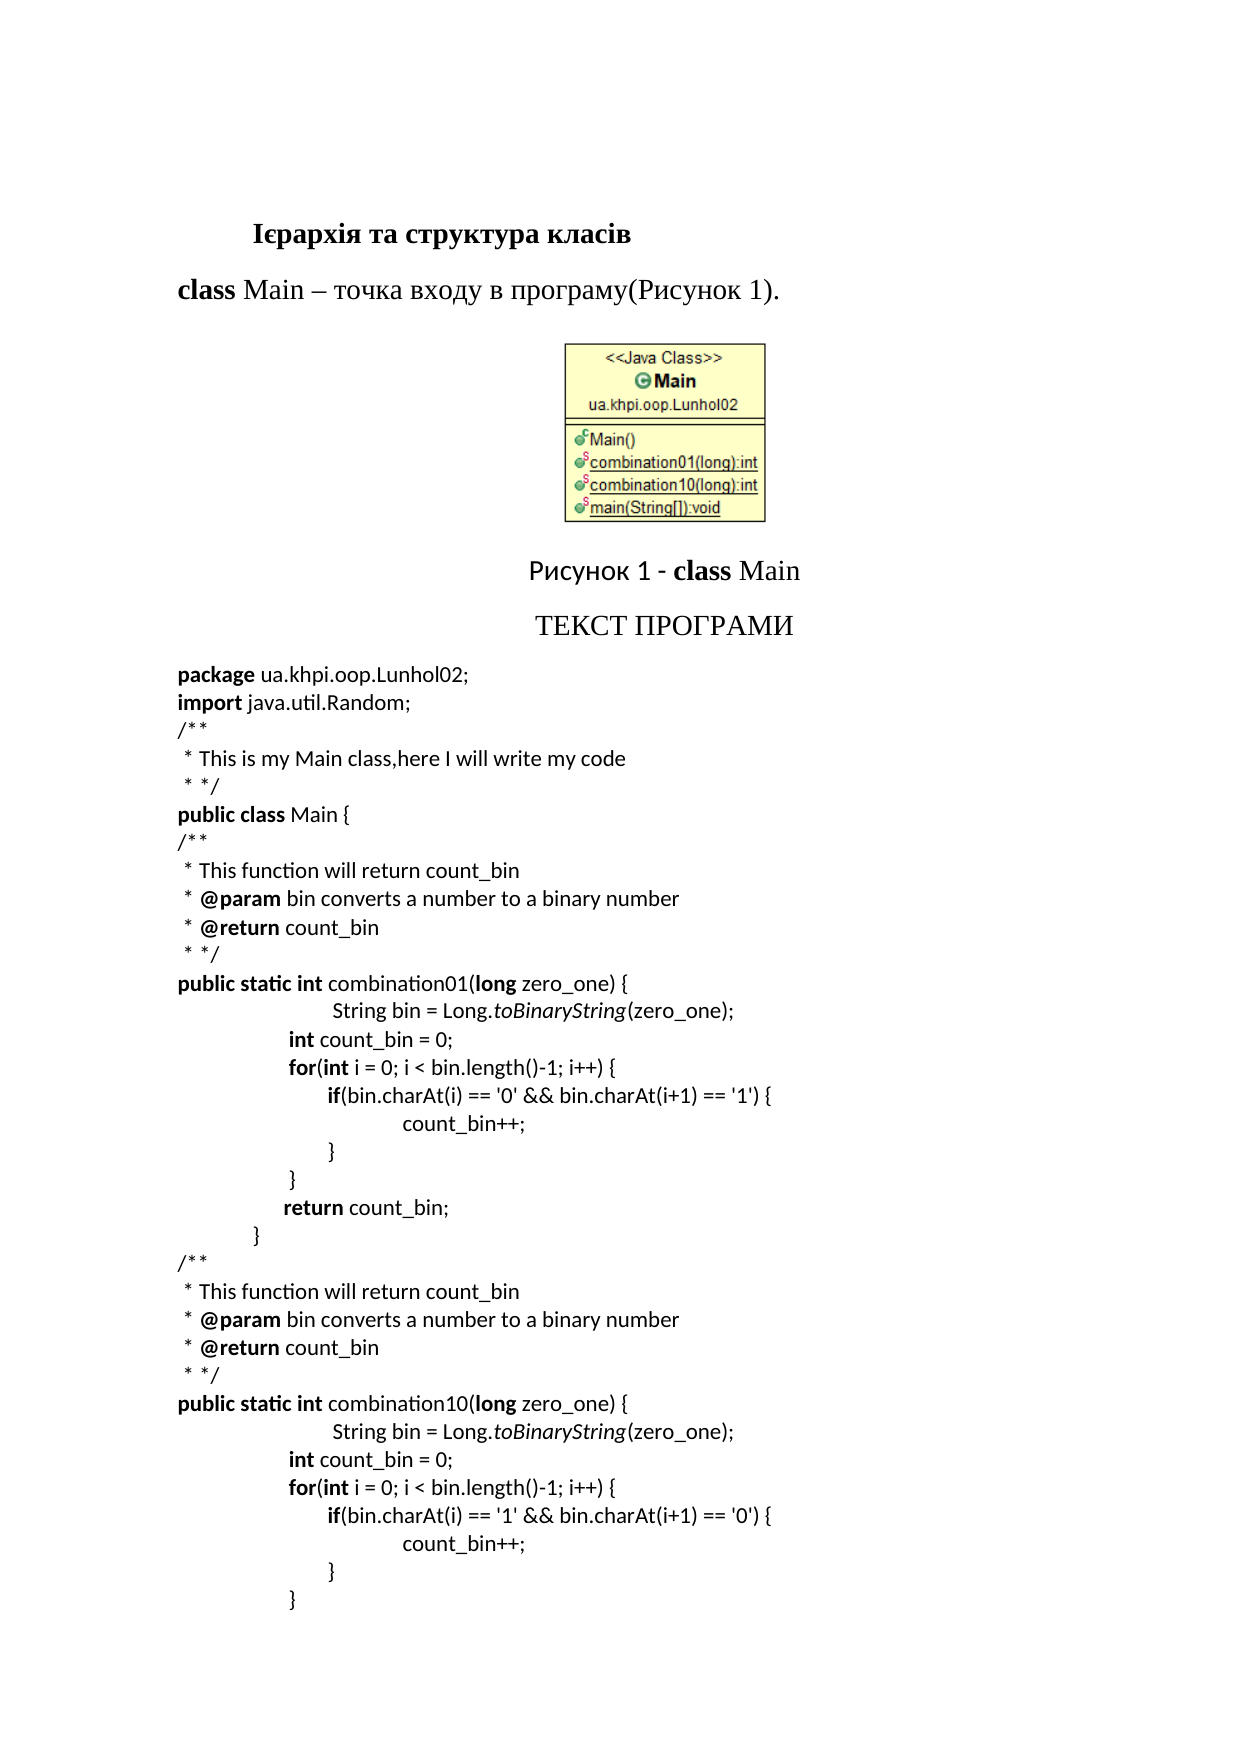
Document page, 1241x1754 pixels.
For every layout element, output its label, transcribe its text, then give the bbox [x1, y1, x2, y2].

text public class Main { [177, 801, 1152, 828]
text class Main – точка входу в програму(Рисунок 1). [177, 272, 1152, 305]
text * */ [177, 941, 1152, 969]
text * @return count_bin [177, 1333, 1152, 1361]
text String bin = Long.toBinaryString(zero_one); [177, 997, 1152, 1025]
text * */ [177, 772, 1152, 801]
text public static int combination01(long zero_one) { [177, 969, 1152, 997]
text /** [177, 716, 1152, 744]
text return count_bin; [177, 1193, 1152, 1221]
text * This function will return count_bin [177, 857, 1152, 884]
text package ua.khpi.oop.Lunhol02; [177, 660, 1152, 688]
text } [177, 1137, 1152, 1165]
text } [177, 1221, 1152, 1249]
text count_bin++; [177, 1109, 1152, 1137]
text * This is my Main class,here I will write my code [177, 744, 1152, 772]
text count_bin++; [177, 1529, 1152, 1557]
text } [177, 1585, 1152, 1613]
text } [177, 1557, 1152, 1585]
text if(bin.charAt(i) == '0' && bin.charAt(i+1) == '1') { [177, 1081, 1152, 1109]
text import java.util.Random; [177, 688, 1152, 716]
text String bin = Long.toBinaryString(zero_one); [177, 1417, 1152, 1445]
text for(int i = 0; i < bin.length()-1; i++) { [177, 1473, 1152, 1501]
text } [177, 1165, 1152, 1193]
text * @param bin converts a number to a binary number [177, 884, 1152, 913]
text /** [177, 1249, 1152, 1277]
text int count_bin = 0; [177, 1025, 1152, 1053]
text ТЕКСТ ПРОГРАМИ [177, 608, 1152, 641]
text * @return count_bin [177, 913, 1152, 941]
text * */ [177, 1361, 1152, 1389]
text /** [177, 828, 1152, 857]
picture [552, 327, 777, 536]
text int count_bin = 0; [177, 1445, 1152, 1473]
text if(bin.charAt(i) == '1' && bin.charAt(i+1) == '0') { [177, 1501, 1152, 1529]
text public static int combination10(long zero_one) { [177, 1389, 1152, 1417]
text * @param bin converts a number to a binary number [177, 1305, 1152, 1333]
text for(int i = 0; i < bin.length()-1; i++) { [177, 1053, 1152, 1081]
text Рисунок 1 - class Main [177, 552, 1152, 588]
text * This function will return count_bin [177, 1277, 1152, 1305]
text Ієрархія та структура класів [252, 217, 1152, 250]
